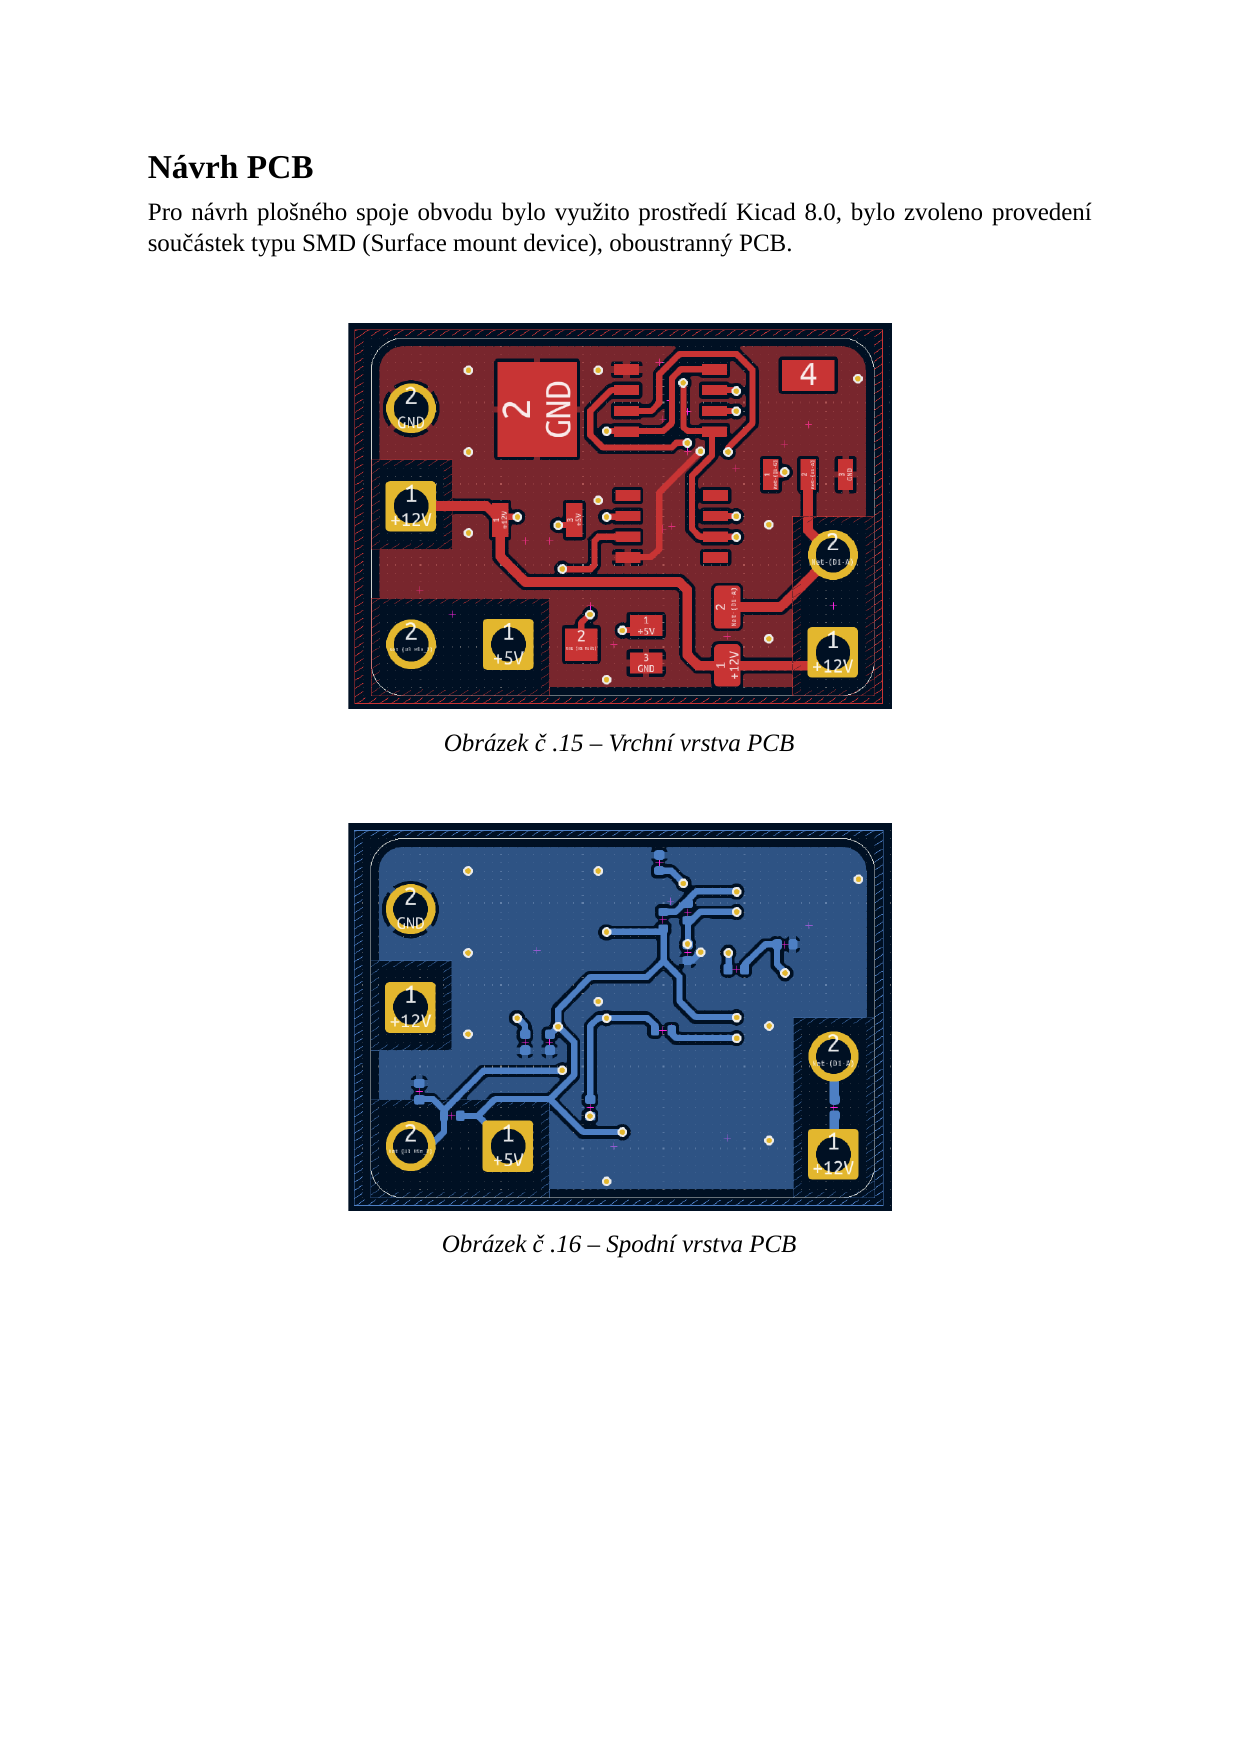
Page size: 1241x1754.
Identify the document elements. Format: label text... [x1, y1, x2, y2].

text Obrázek č .15 – Vrchní vrstva PCB [148, 728, 1093, 756]
subtitle Návrh PCB [148, 148, 1093, 186]
picture [348, 823, 892, 1211]
text Pro návrh plošného spoje obvodu bylo využito prostředí Kicad 8.0, bylo zvoleno provedení součástek typu SMD (Surface mount device), oboustranný PCB. [148, 197, 1093, 257]
text Obrázek č .16 – Spodní vrstva PCB [148, 1229, 1093, 1258]
picture [348, 323, 892, 709]
